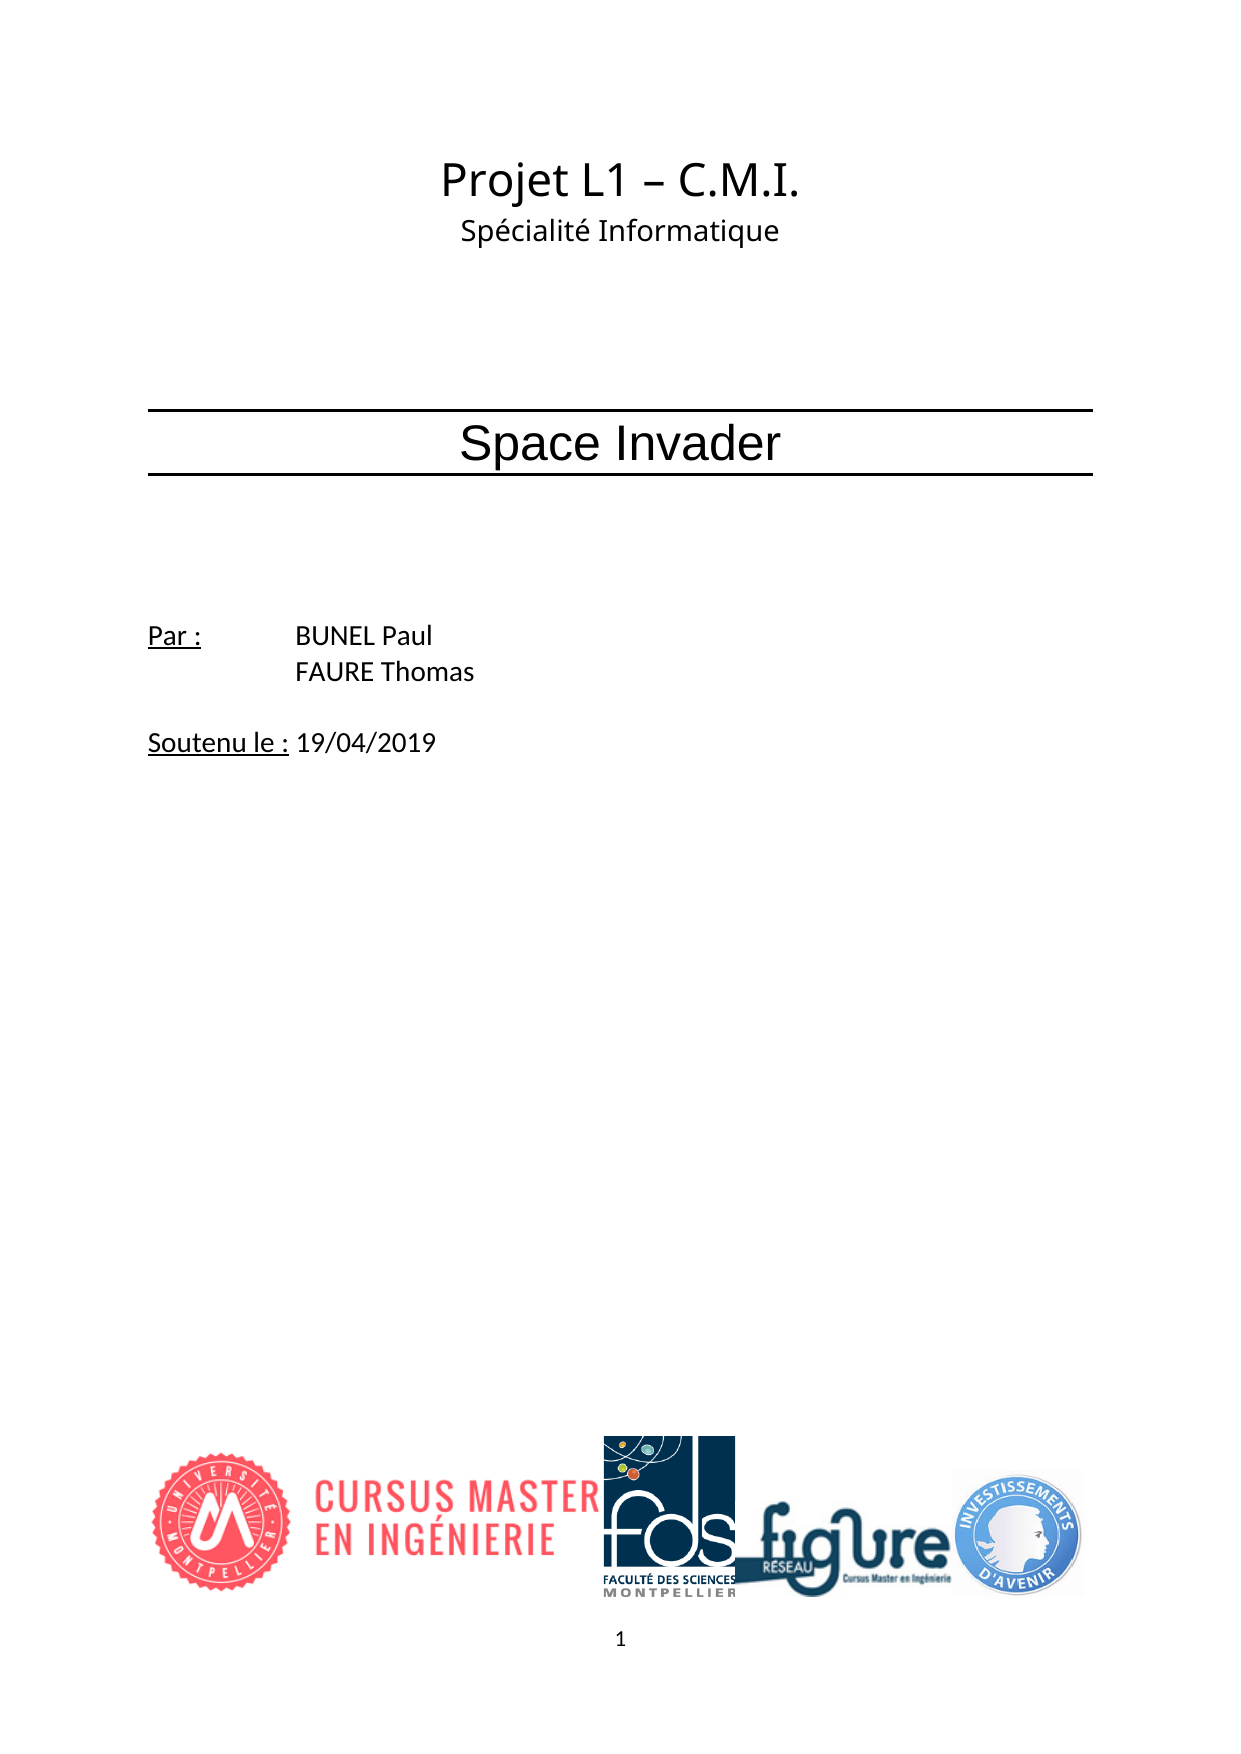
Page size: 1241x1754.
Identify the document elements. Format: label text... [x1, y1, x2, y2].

text Spécialité Informatique [148, 210, 1093, 250]
text FAURE Thomas [221, 653, 1093, 688]
text Space Invader [148, 412, 1093, 473]
picture [147, 1436, 1085, 1597]
text Projet L1 – C.M.I. [148, 148, 1093, 210]
text Par : BUNEL Paul [148, 617, 1093, 653]
text Soutenu le : 19/04/2019 [148, 724, 1093, 759]
